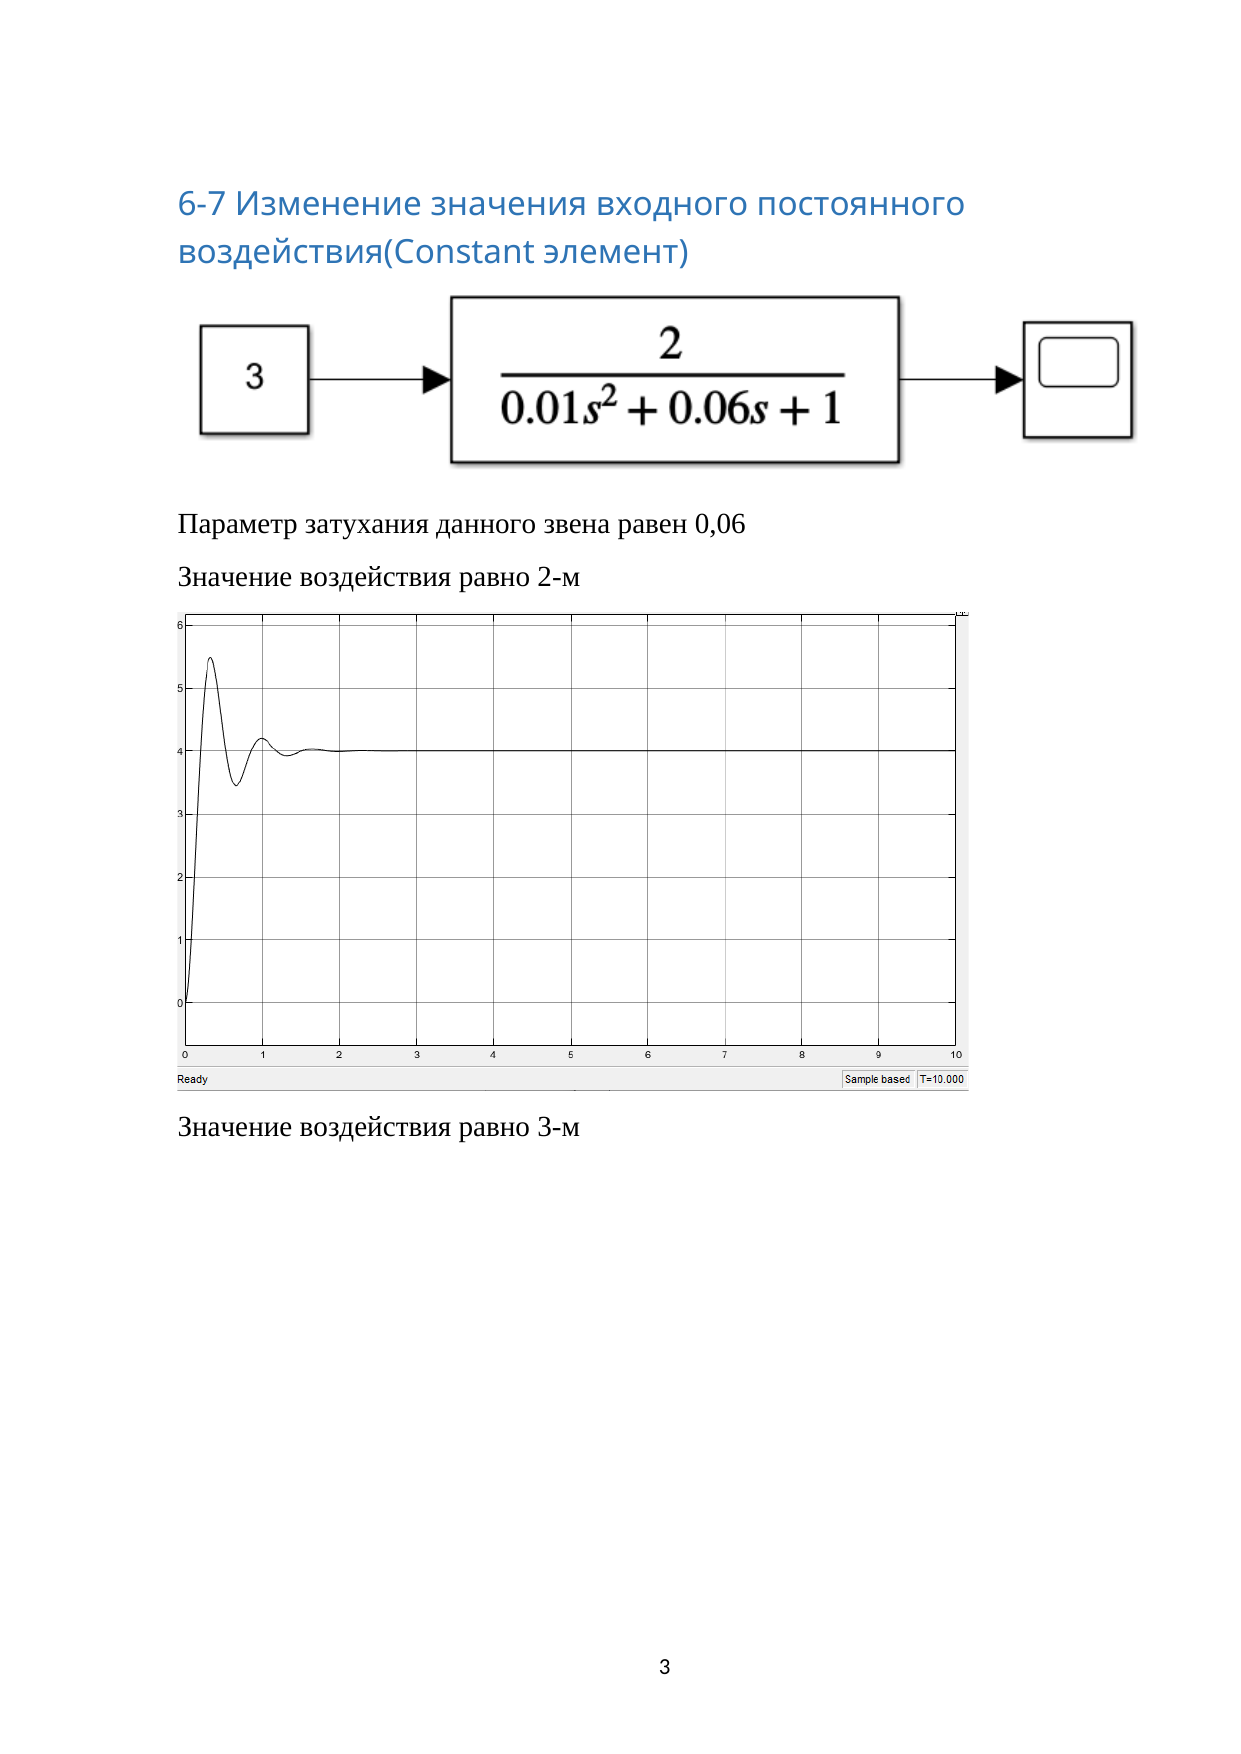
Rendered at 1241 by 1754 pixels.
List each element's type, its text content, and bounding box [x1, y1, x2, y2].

subtitle 6-7 Изменение значения входного постоянного воздействия(Constant элемент) [177, 179, 1152, 274]
text Значение воздействия равно 3-м [177, 1109, 1152, 1142]
text Параметр затухания данного звена равен 0,06 [177, 506, 1152, 540]
text Значение воздействия равно 2-м [177, 559, 1152, 593]
picture [177, 612, 969, 1091]
picture [177, 277, 1152, 488]
